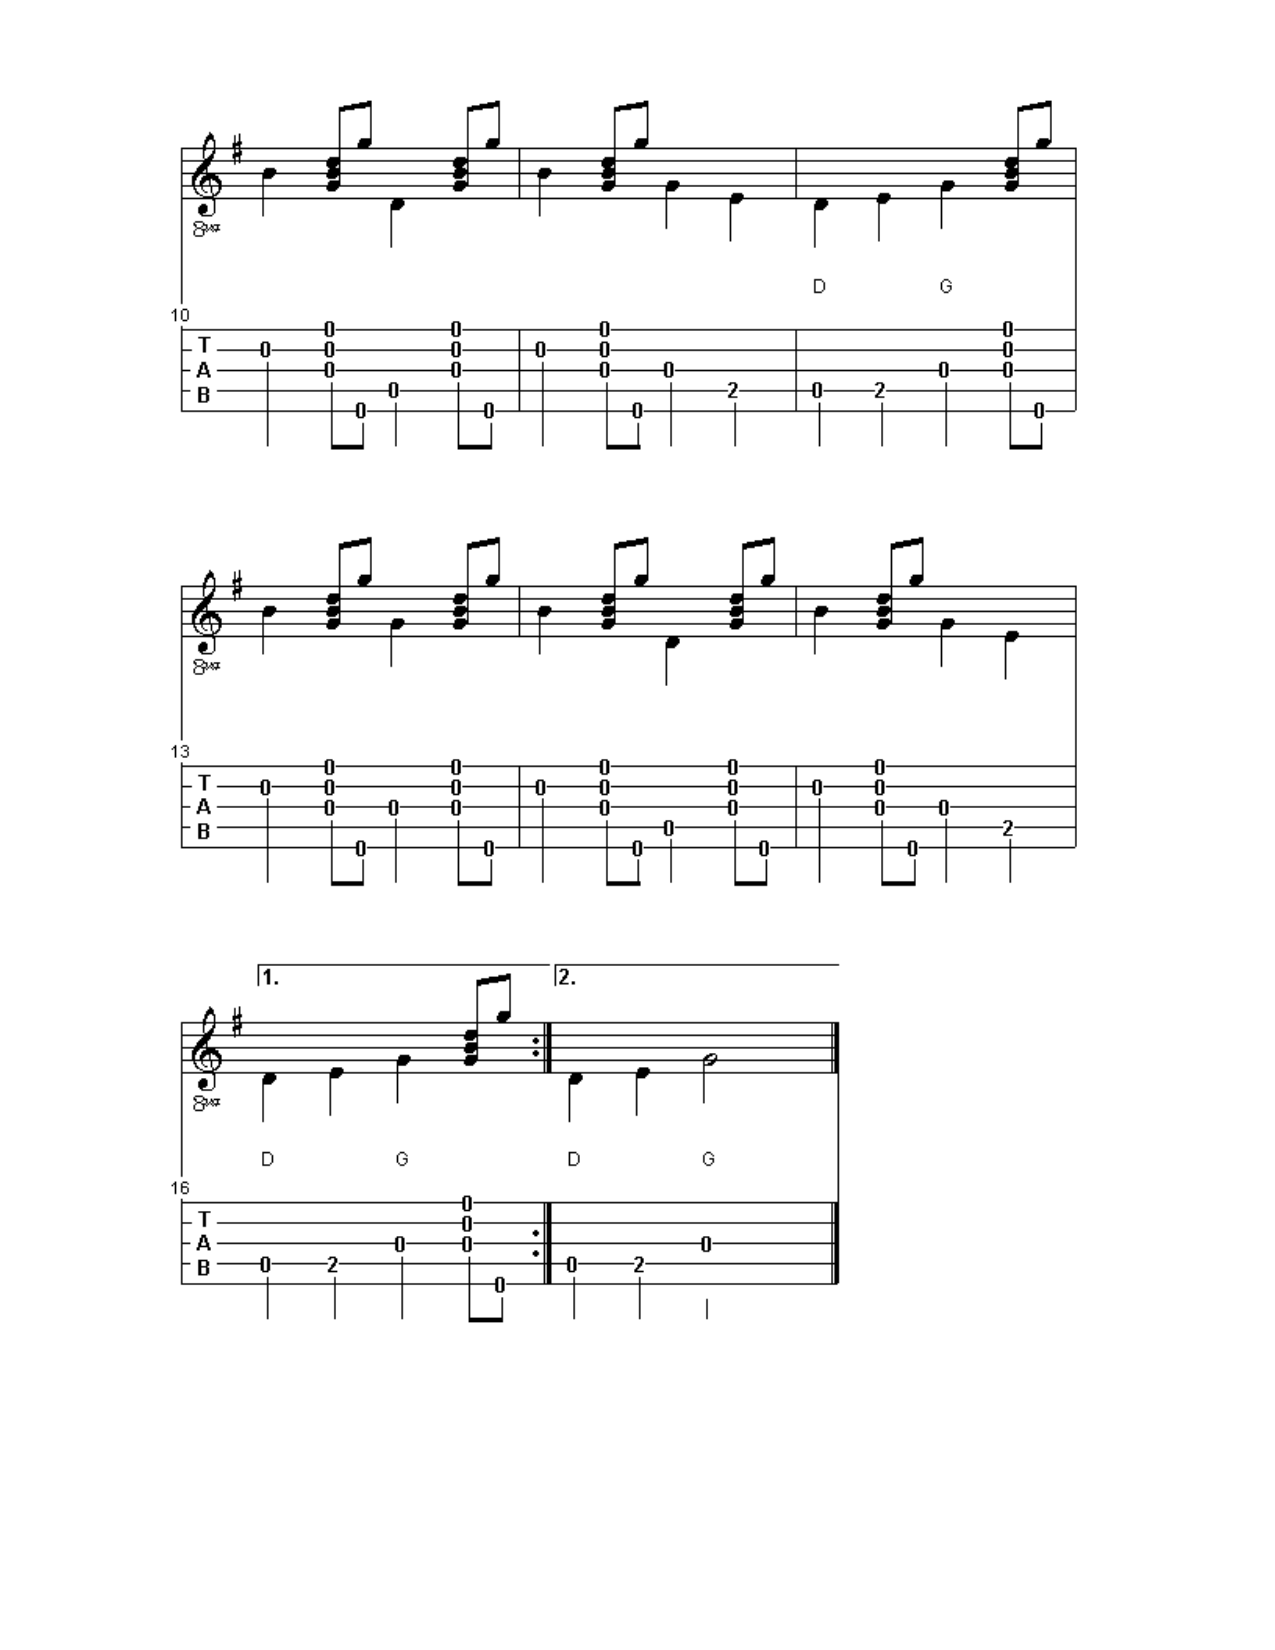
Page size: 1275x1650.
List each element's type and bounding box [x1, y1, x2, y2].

picture [150, 65, 1102, 1393]
